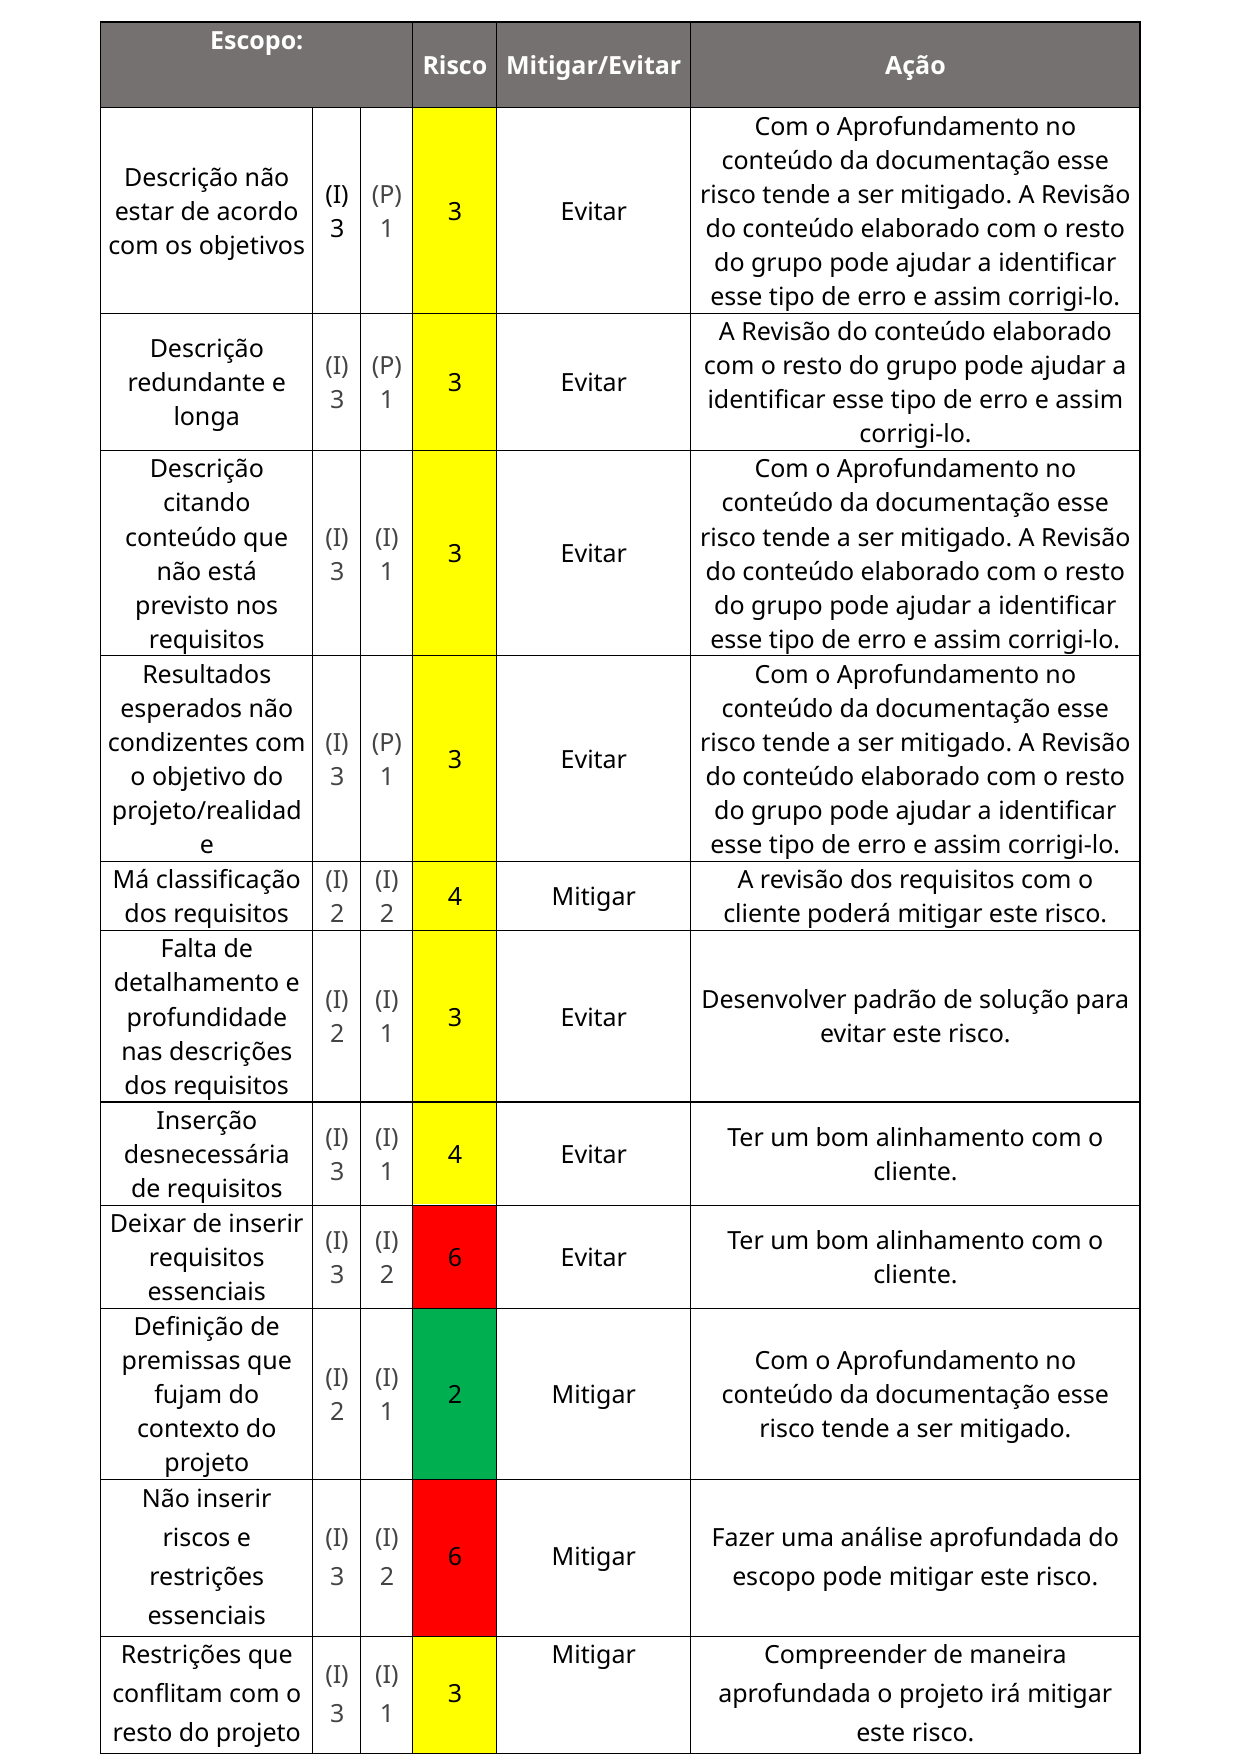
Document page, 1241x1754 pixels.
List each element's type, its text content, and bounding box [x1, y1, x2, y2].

table_header Risco [413, 23, 496, 107]
table_header Ação [691, 23, 1139, 107]
table_cell (I)3 [313, 108, 360, 313]
table_cell Restrições que conflitam com o resto do projeto [101, 1637, 312, 1753]
table_cell A Revisão do conteúdo elaborado com o resto do grupo pode ajudar a identificar esse tipo de erro e assim corrigi-lo. [691, 314, 1139, 450]
table_cell Desenvolver padrão de solução para evitar este risco. [691, 931, 1139, 1101]
table_cell (P)1 [361, 656, 412, 861]
table_cell 6 [413, 1206, 496, 1308]
table_cell 6 [413, 1480, 496, 1636]
table_cell (I)2 [313, 931, 360, 1101]
table_cell (I)3 [313, 314, 360, 450]
table_cell Evitar [497, 108, 690, 313]
table_cell Evitar [497, 1206, 690, 1308]
table_cell (I)1 [361, 451, 412, 655]
table_cell (I)1 [361, 1103, 412, 1204]
table_cell (I)1 [361, 931, 412, 1101]
table_cell Evitar [497, 1103, 690, 1204]
table_cell (I)2 [361, 1206, 412, 1308]
table_cell Má classificação dos requisitos [101, 862, 312, 930]
table_cell 3 [413, 451, 496, 655]
table_cell 3 [413, 1637, 496, 1753]
table_cell (I)3 [313, 1206, 360, 1308]
table_cell (I)1 [361, 1309, 412, 1479]
table_cell Mitigar [497, 862, 690, 930]
table_cell Evitar [497, 656, 690, 861]
table_cell Falta de detalhamento e profundidade nas descrições dos requisitos [101, 931, 312, 1101]
table_cell Deixar de inserir requisitos essenciais [101, 1206, 312, 1308]
table_cell 3 [413, 314, 496, 450]
table_cell (P)1 [361, 108, 412, 313]
table_cell (I)2 [313, 1309, 360, 1479]
table_cell (I)3 [313, 1480, 360, 1636]
table_cell (I)3 [313, 656, 360, 861]
table_cell 4 [413, 862, 496, 930]
table_cell 2 [413, 1309, 496, 1479]
table_cell (I)3 [313, 1103, 360, 1204]
table_cell Com o Aprofundamento no conteúdo da documentação esse risco tende a ser mitigado. [691, 1309, 1139, 1479]
table_cell (I)2 [361, 862, 412, 930]
table_cell Compreender de maneira aprofundada o projeto irá mitigar este risco. [691, 1637, 1139, 1753]
table_cell Descrição redundante e longa [101, 314, 312, 450]
table_cell (I)2 [313, 862, 360, 930]
table_header Mitigar/Evitar [497, 23, 690, 107]
table_cell (I)1 [361, 1637, 412, 1753]
table_cell Não inserir riscos e restrições essenciais [101, 1480, 312, 1636]
table_cell (I)2 [361, 1480, 412, 1636]
table_cell 4 [413, 1103, 496, 1204]
table_cell Ter um bom alinhamento com o cliente. [691, 1206, 1139, 1308]
table_cell Ter um bom alinhamento com o cliente. [691, 1103, 1139, 1204]
table_cell Definição de premissas que fujam do contexto do projeto [101, 1309, 312, 1479]
table_cell A revisão dos requisitos com o cliente poderá mitigar este risco. [691, 862, 1139, 930]
table_cell Com o Aprofundamento no conteúdo da documentação esse risco tende a ser mitigado. A Revisão do conteúdo elaborado com o resto do grupo pode ajudar a identificar esse tipo de erro e assim corrigi-lo. [691, 108, 1139, 313]
table_cell 3 [413, 656, 496, 861]
table_cell Com o Aprofundamento no conteúdo da documentação esse risco tende a ser mitigado. A Revisão do conteúdo elaborado com o resto do grupo pode ajudar a identificar esse tipo de erro e assim corrigi-lo. [691, 451, 1139, 655]
table_cell Descrição citando conteúdo que não está previsto nos requisitos [101, 451, 312, 655]
table_cell (P)1 [361, 314, 412, 450]
table_cell Mitigar [497, 1480, 690, 1636]
table_cell Com o Aprofundamento no conteúdo da documentação esse risco tende a ser mitigado. A Revisão do conteúdo elaborado com o resto do grupo pode ajudar a identificar esse tipo de erro e assim corrigi-lo. [691, 656, 1139, 861]
table_cell Mitigar [497, 1309, 690, 1479]
table_cell 3 [413, 931, 496, 1101]
table_cell Inserção desnecessária de requisitos [101, 1103, 312, 1204]
table_cell Resultados esperados não condizentes com o objetivo do projeto/realidade [101, 656, 312, 861]
table_cell (I)3 [313, 1637, 360, 1753]
table_cell Evitar [497, 314, 690, 450]
table_cell Mitigar [497, 1637, 690, 1753]
table_cell Evitar [497, 451, 690, 655]
table_cell Fazer uma análise aprofundada do escopo pode mitigar este risco. [691, 1480, 1139, 1636]
table_cell (I)3 [313, 451, 360, 655]
table_cell 3 [413, 108, 496, 313]
table_cell Evitar [497, 931, 690, 1101]
table_header Escopo: [101, 23, 412, 107]
table_cell Descrição não estar de acordo com os objetivos [101, 108, 312, 313]
